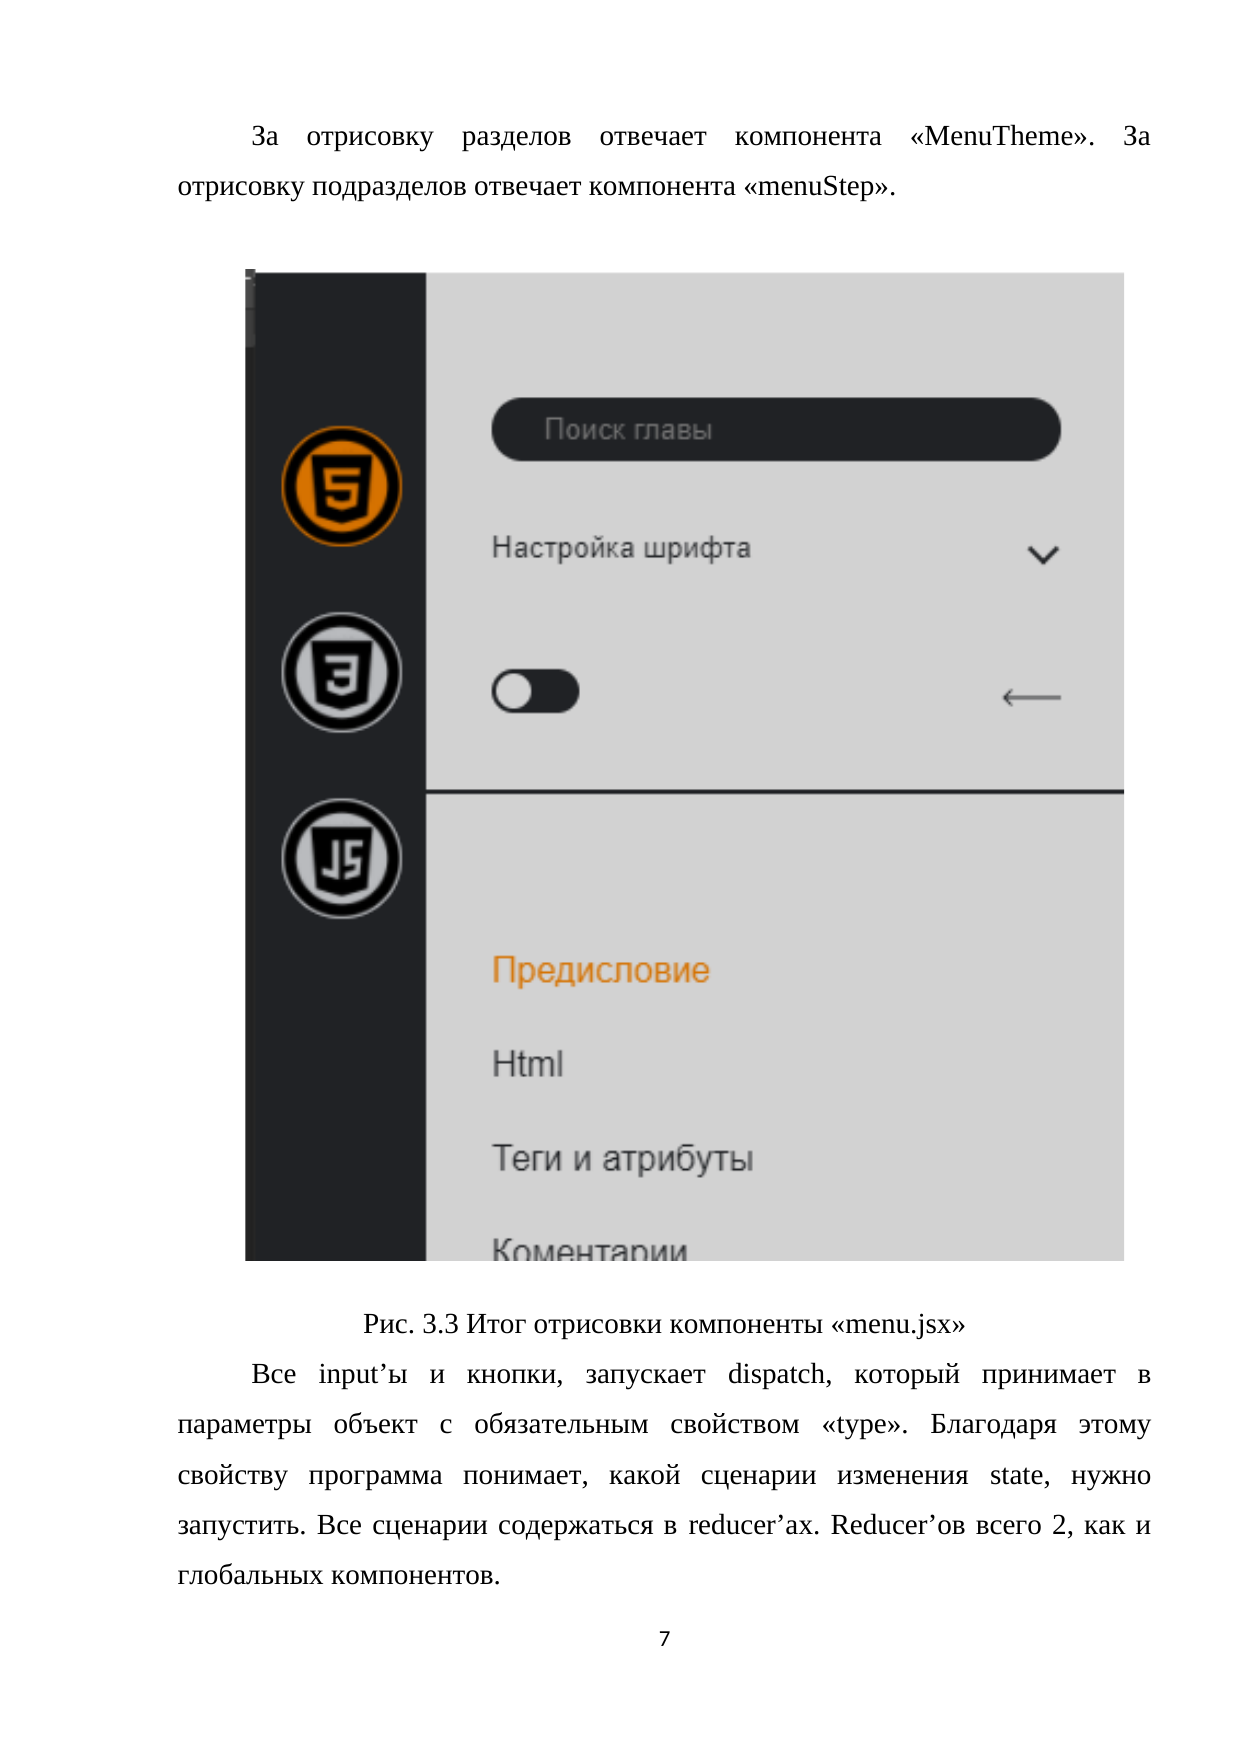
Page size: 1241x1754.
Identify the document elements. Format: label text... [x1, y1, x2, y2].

list Все input’ы и кнопки, запускает dispatch, который принимает в параметры объект с обязательным свойством «type». Благодаря этому свойству программа понимает, какой сценарии изменения state, нужно запустить. Все сценарии содержаться в reducer’ах. Reducer’ов всего 2, как и глобальных компонентов. [177, 1356, 1152, 1591]
picture [245, 269, 1125, 1261]
list За отрисовку разделов отвечает компонента «MenuTheme». За отрисовку подразделов отвечает компонента «menuStep». [177, 118, 1152, 202]
list Рис. 3.3 Итог отрисовки компоненты «menu.jsx» [177, 1306, 1152, 1339]
